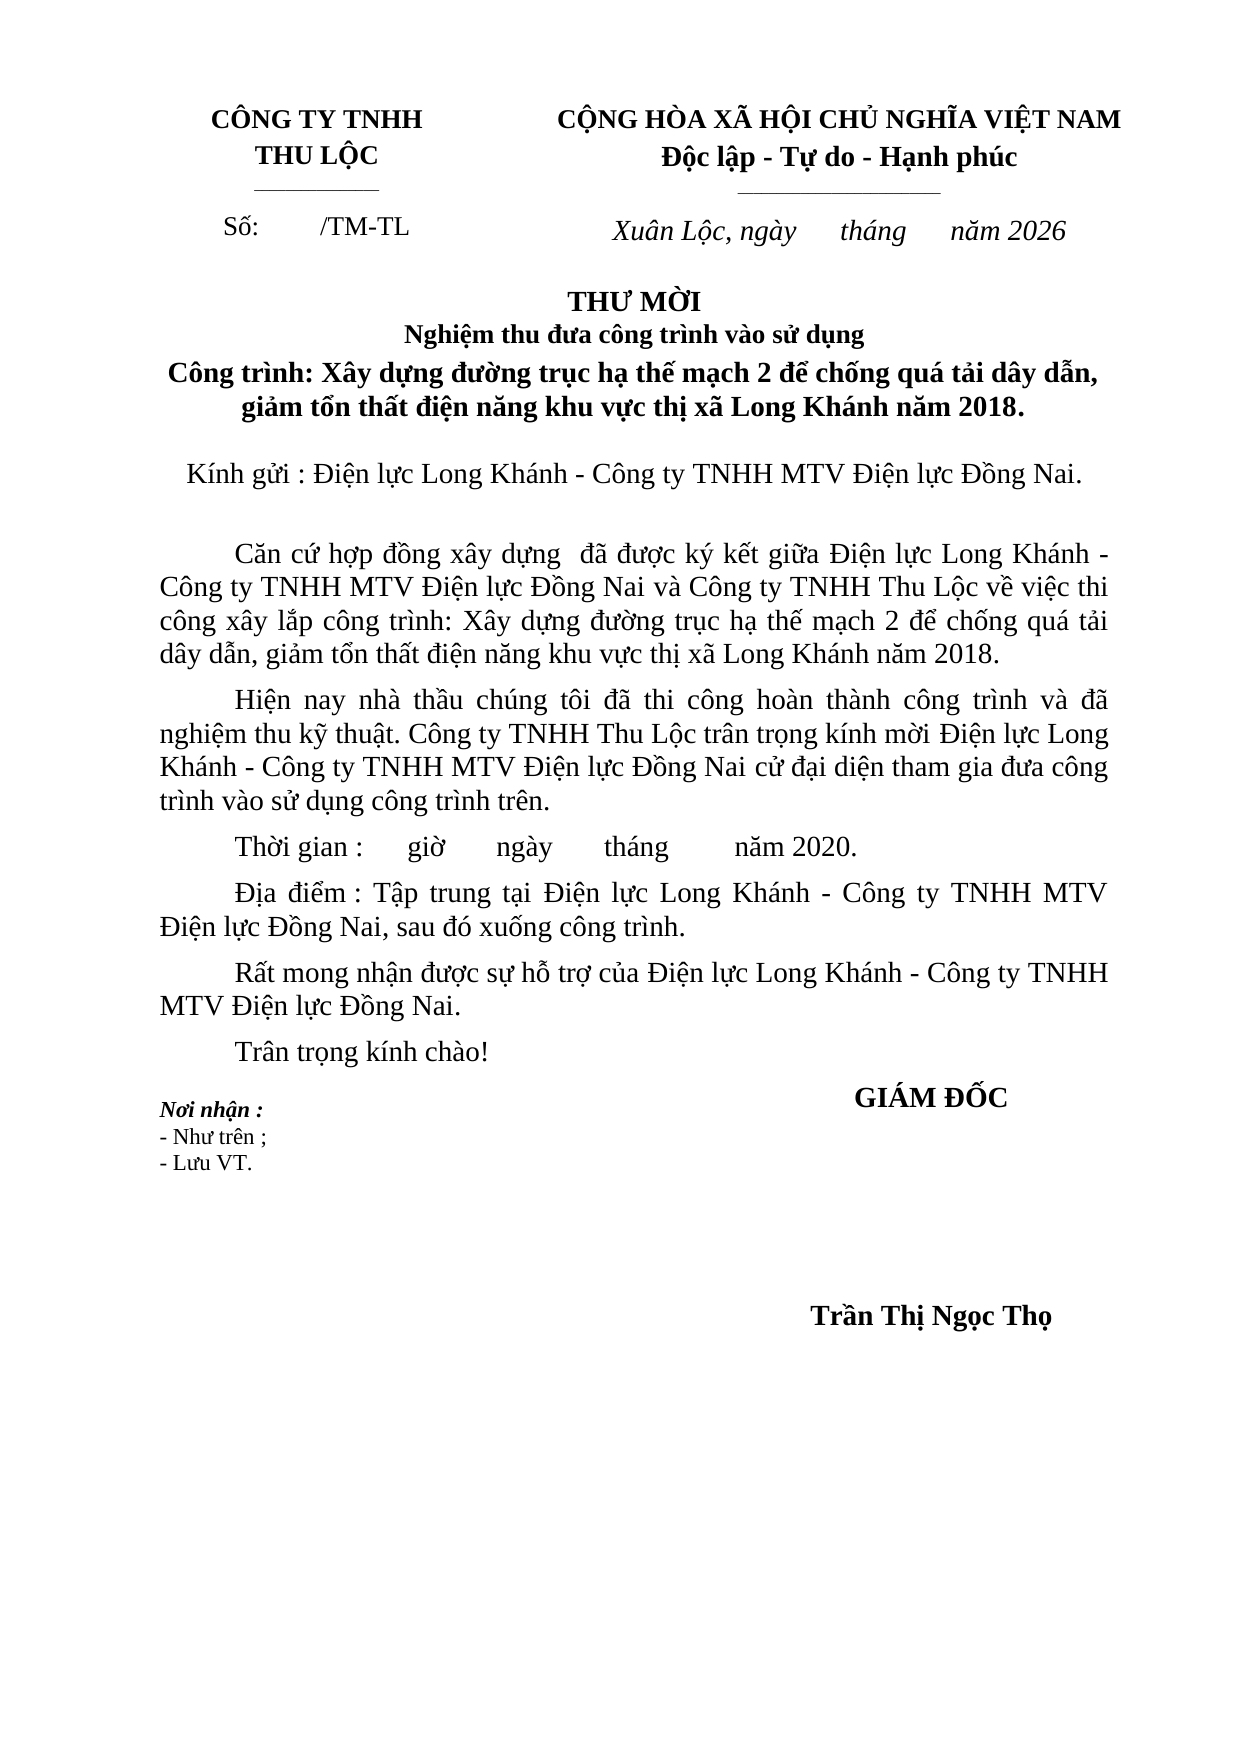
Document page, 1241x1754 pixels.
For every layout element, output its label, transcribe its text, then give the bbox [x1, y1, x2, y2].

text Trân trọng kính chào! [159, 1034, 1109, 1068]
table_header CỘNG HÒA XÃ HỘI CHỦ NGHĨA VIỆT NAM Độc lập - Tự do - Hạnh phúc __________________________ Xuân Lộc, ngày tháng năm 2020 [518, 103, 1160, 284]
table_header CÔNG TY TNHH THU LỘC ________________ Số: /TM-TL [115, 103, 518, 284]
subtitle Nghiệm thu đưa công trình vào sử dụng [159, 318, 1109, 349]
text Kính gửi : Điện lực Long Khánh - Công ty TNHH MTV Điện lực Đồng Nai. [159, 456, 1109, 490]
text Thời gian : giờ ngày tháng năm 2020. [159, 829, 1109, 863]
text Công trình: Xây dựng đường trục hạ thế mạch 2 để chống quá tải dây dẫn, giảm tổn thất điện năng khu vực thị xã Long Khánh năm 2018. [159, 356, 1106, 423]
table_header GIÁM ĐỐC Trần Thị Ngọc Thọ [656, 1068, 1206, 1332]
text Rất mong nhận được sự hỗ trợ của Điện lực Long Khánh - Công ty TNHH MTV Điện lực Đồng Nai. [159, 955, 1109, 1022]
table_header Nơi nhận : - Như trên ; - Lưu VT. [148, 1068, 656, 1332]
text Căn cứ hợp đồng xây dựng đã được ký kết giữa Điện lực Long Khánh - Công ty TNHH MTV Điện lực Đồng Nai và Công ty TNHH Thu Lộc về việc thi công xây lắp công trình: Xây dựng đường trục hạ thế mạch 2 để chống quá tải dây dẫn, giảm tổn thất điện năng khu vực thị xã Long Khánh năm 2018. [159, 536, 1109, 670]
text Địa điểm : Tập trung tại Điện lực Long Khánh - Công ty TNHH MTV Điện lực Đồng Nai, sau đó xuống công trình. [159, 875, 1109, 942]
text THƯ MỜI [159, 284, 1109, 318]
text Hiện nay nhà thầu chúng tôi đã thi công hoàn thành công trình và đã nghiệm thu kỹ thuật. Công ty TNHH Thu Lộc trân trọng kính mời Điện lực Long Khánh - Công ty TNHH MTV Điện lực Đồng Nai cử đại diện tham gia đưa công trình vào sử dụng công trình trên. [159, 682, 1109, 817]
